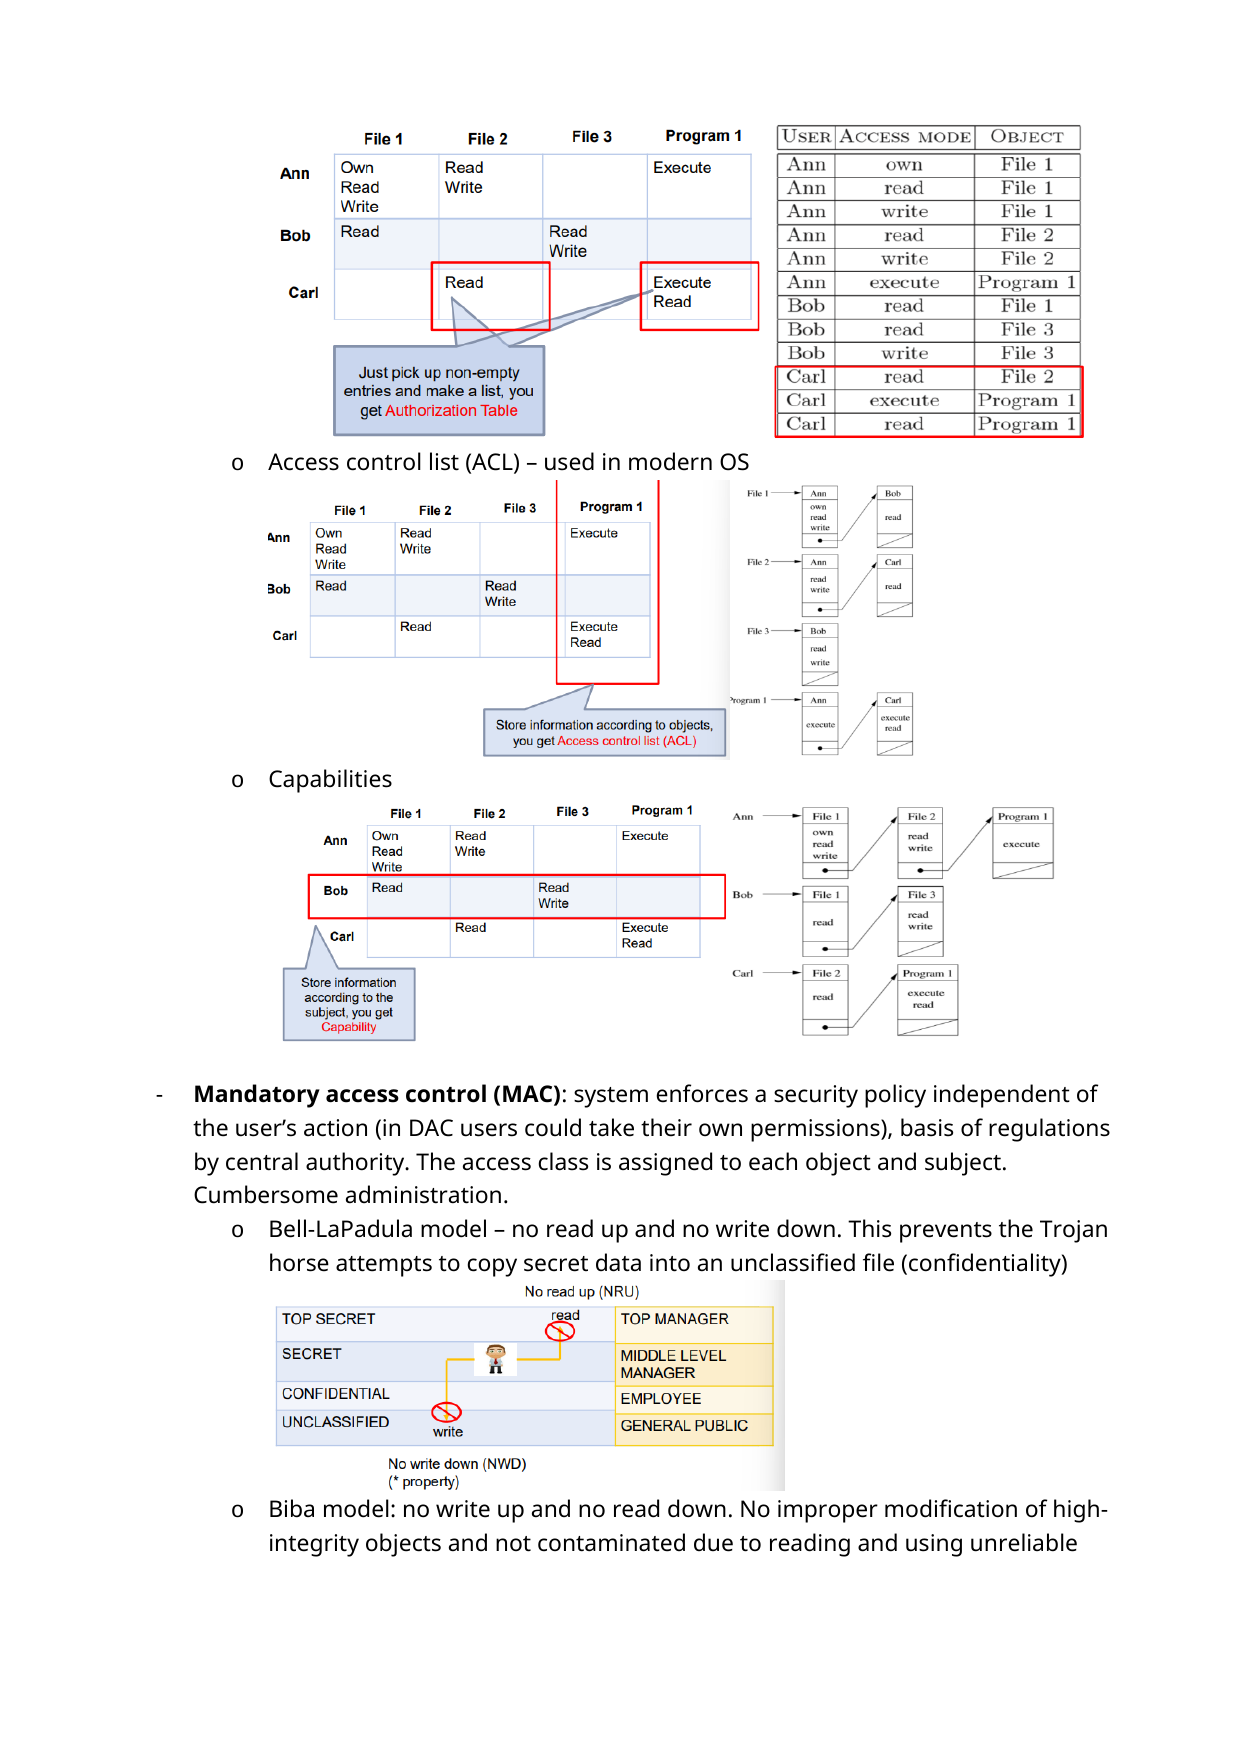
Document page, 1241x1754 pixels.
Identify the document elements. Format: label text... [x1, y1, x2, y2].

picture [268, 1280, 785, 1491]
list Capabilities [231, 762, 1122, 794]
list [231, 1493, 1122, 1558]
list Mandatory access control (MAC): system enforces a security policy independent of the user’s action (in DAC users could take their own permissions), basis of regulations by central authority. The access class is assigned to each object and subject. Cumbersome administration. [156, 1078, 1122, 1211]
picture [268, 796, 1058, 1042]
list Bell-LaPadula model – no read up and no write down. This prevents the Trojan horse attempts to copy secret data into an unclassified file (confidentiality) [231, 1213, 1122, 1278]
picture [268, 118, 1090, 444]
list Access control list (ACL) – used in modern OS [231, 446, 1122, 477]
picture [268, 479, 931, 760]
